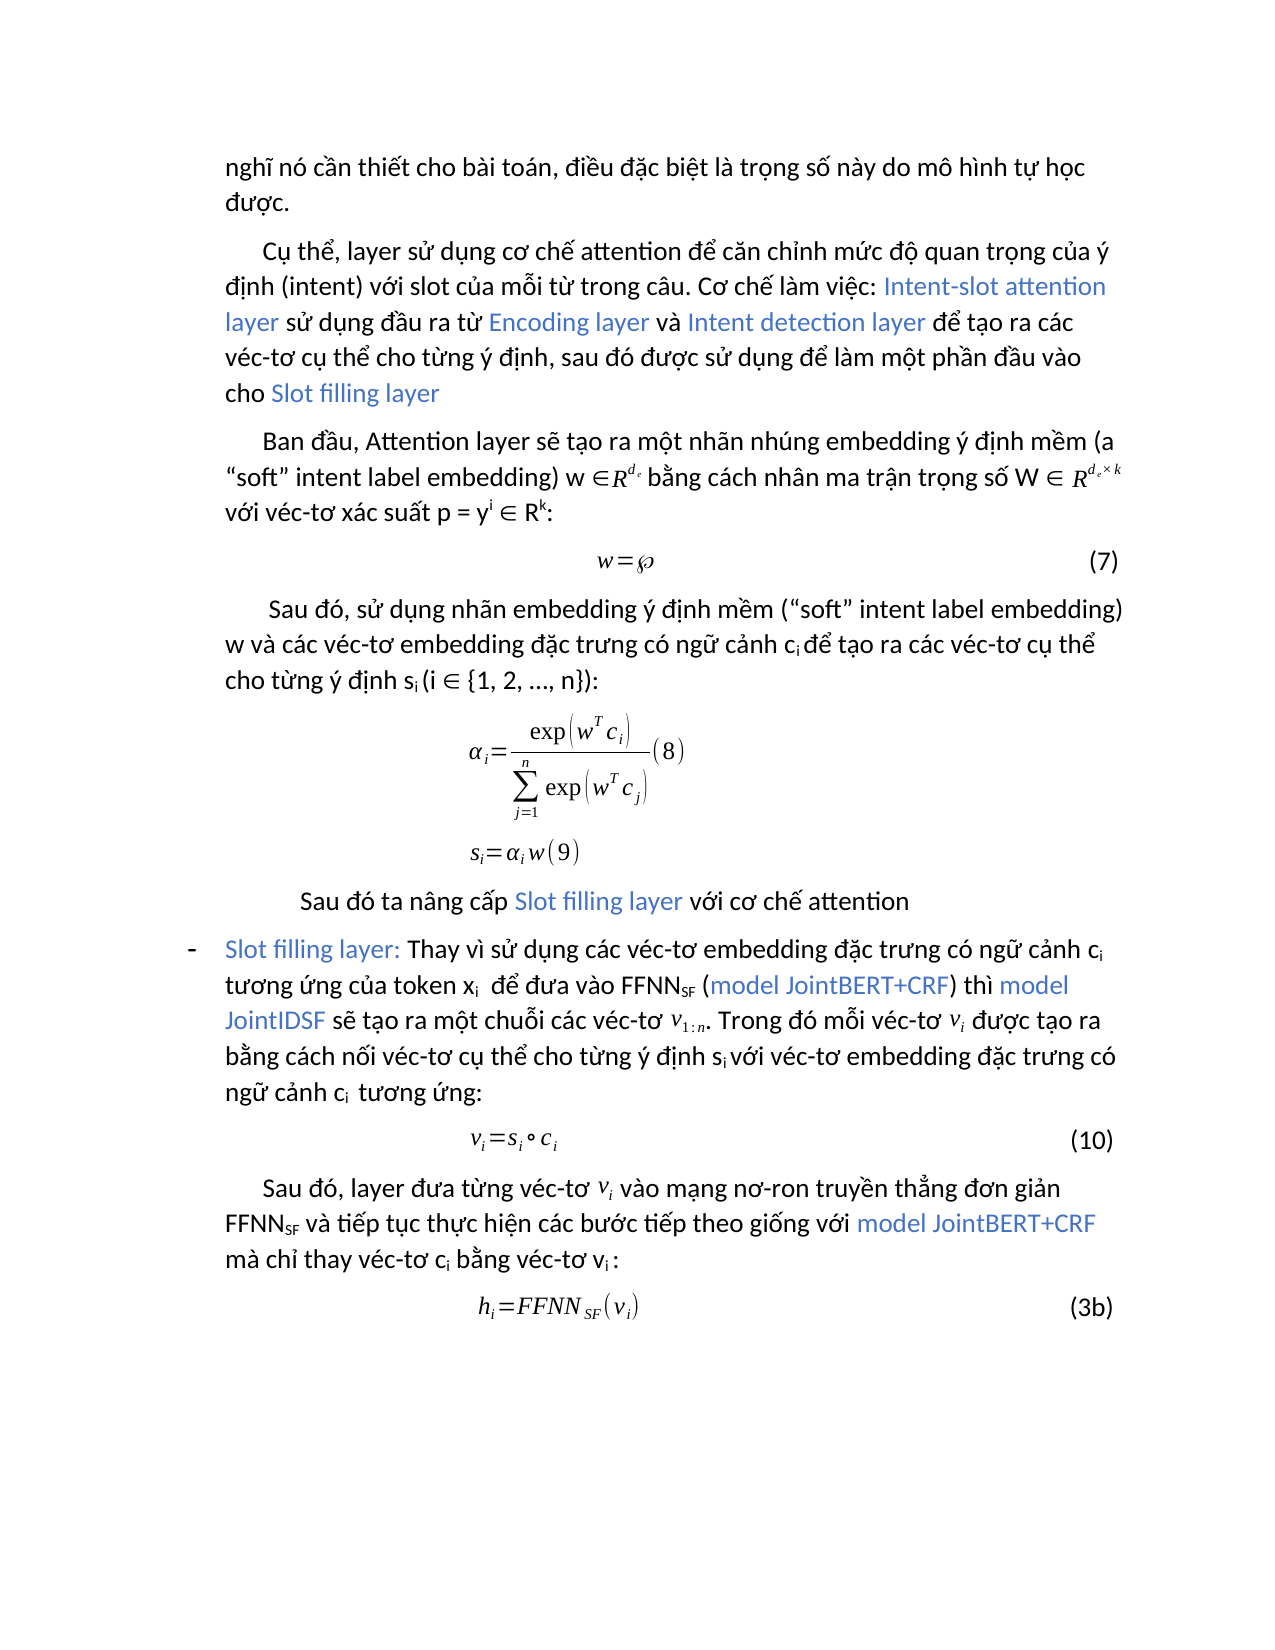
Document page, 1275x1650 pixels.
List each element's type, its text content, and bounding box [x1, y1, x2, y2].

text Sau đó, sử dụng nhãn embedding ý định mềm (“soft” intent label embedding) w và các véc-tơ embedding đặc trưng có ngữ cảnh ci để tạo ra các véc-tơ cụ thể cho từng ý định si (i {1, 2, …, n}): [225, 592, 1125, 696]
text (10) [469, 1123, 1125, 1156]
list Slot filling layer: Thay vì sử dụng các véc-tơ embedding đặc trưng có ngữ cảnh ci tương ứng của token xi để đưa vào FFNNSF (model JointBERT+CRF) thì model JointIDSF sẽ tạo ra một chuỗi các véc-tơ . Trong đó mỗi véc-tơ được tạo ra bằng cách nối véc-tơ cụ thể cho từng ý định si với véc-tơ embedding đặc trưng có ngữ cảnh ci tương ứng: [187, 932, 1125, 1108]
text (7) [591, 544, 1125, 577]
text Cụ thể, layer sử dụng cơ chế attention để căn chỉnh mức độ quan trọng của ý định (intent) với slot của mỗi từ trong câu. Cơ chế làm việc: Intent-slot attention layer sử dụng đầu ra từ Encoding layer và Intent detection layer để tạo ra các véc-tơ cụ thể cho từng ý định, sau đó được sử dụng để làm một phần đầu vào cho Slot filling layer [225, 234, 1125, 409]
text Ban đầu, Attention layer sẽ tạo ra một nhãn nhúng embedding ý định mềm (a “soft” intent label embedding) w bằng cách nhân ma trận trọng số W với véc-tơ xác suất p = yi Rk: [225, 424, 1125, 529]
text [225, 150, 1125, 219]
text Sau đó, layer đưa từng véc-tơ vào mạng nơ-ron truyền thẳng đơn giản FFNNSF và tiếp tục thực hiện các bước tiếp theo giống với model JointBERT+CRF mà chỉ thay véc-tơ ci bằng véc-tơ vi : [225, 1171, 1125, 1275]
text (3b) [478, 1290, 1125, 1323]
text Sau đó ta nâng cấp Slot filling layer với cơ chế attention [234, 884, 1125, 917]
